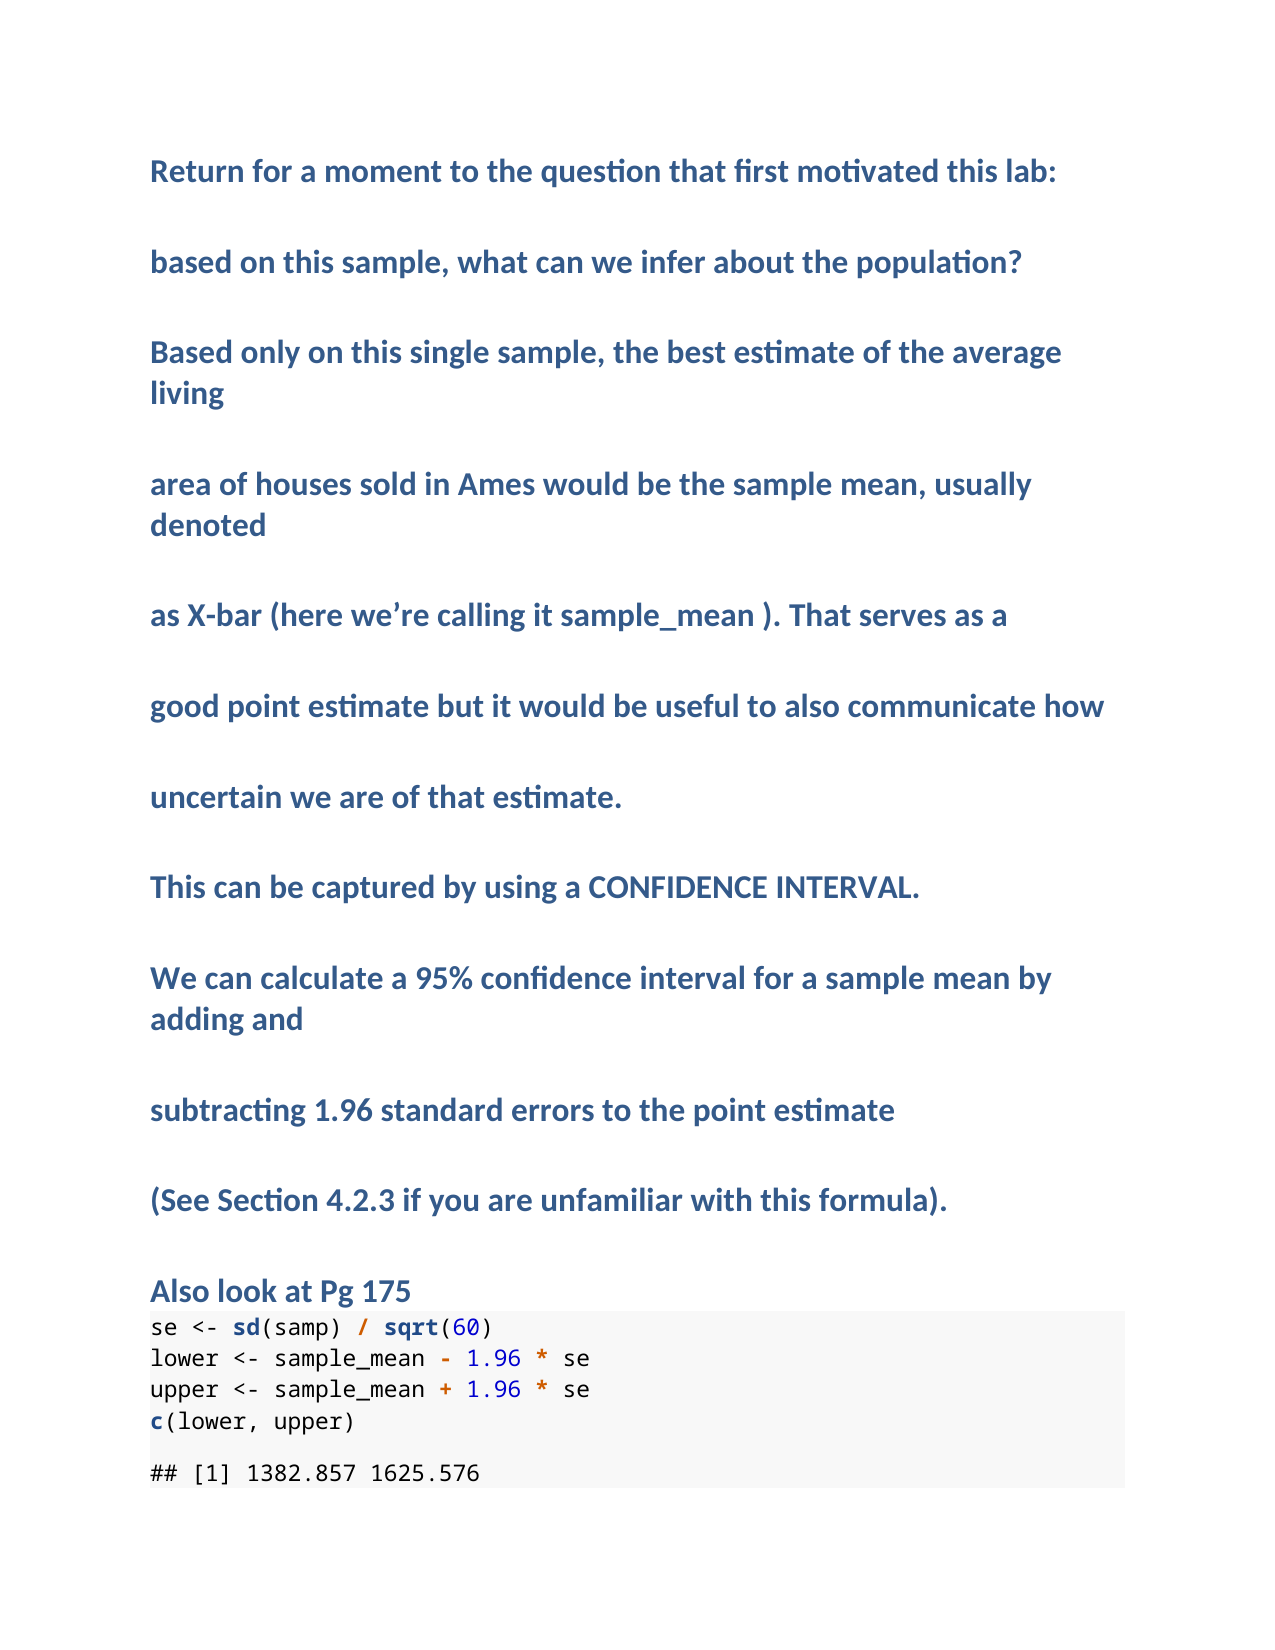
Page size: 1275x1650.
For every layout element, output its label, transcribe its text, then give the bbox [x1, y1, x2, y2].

text ## [1] 1382.857 1625.576 [150, 1457, 1125, 1488]
subtitle uncertain we are of that estimate. [150, 776, 1125, 817]
subtitle Return for a moment to the question that first motivated this lab: [150, 150, 1125, 191]
subtitle good point estimate but it would be useful to also communicate how [150, 685, 1125, 726]
subtitle We can calculate a 95% confidence interval for a sample mean by adding and [150, 957, 1125, 1039]
subtitle as X-bar (here we’re calling it sample_mean ). That serves as a [150, 594, 1125, 635]
subtitle area of houses sold in Ames would be the sample mean, usually denoted [150, 463, 1125, 544]
text se <- sd(samp) / sqrt(60) lower <- sample_mean - 1.96 * se upper <- sample_mean + 1.96 * se c(lower, upper) [150, 1311, 1125, 1436]
subtitle based on this sample, what can we infer about the population? [150, 241, 1125, 281]
subtitle Based only on this single sample, the best estimate of the average living [150, 331, 1125, 413]
subtitle This can be captured by using a CONFIDENCE INTERVAL. [150, 867, 1125, 907]
subtitle Also look at Pg 175 [150, 1270, 1125, 1311]
subtitle (See Section 4.2.3 if you are unfamiliar with this formula). [150, 1179, 1125, 1220]
subtitle subtracting 1.96 standard errors to the point estimate [150, 1089, 1125, 1129]
